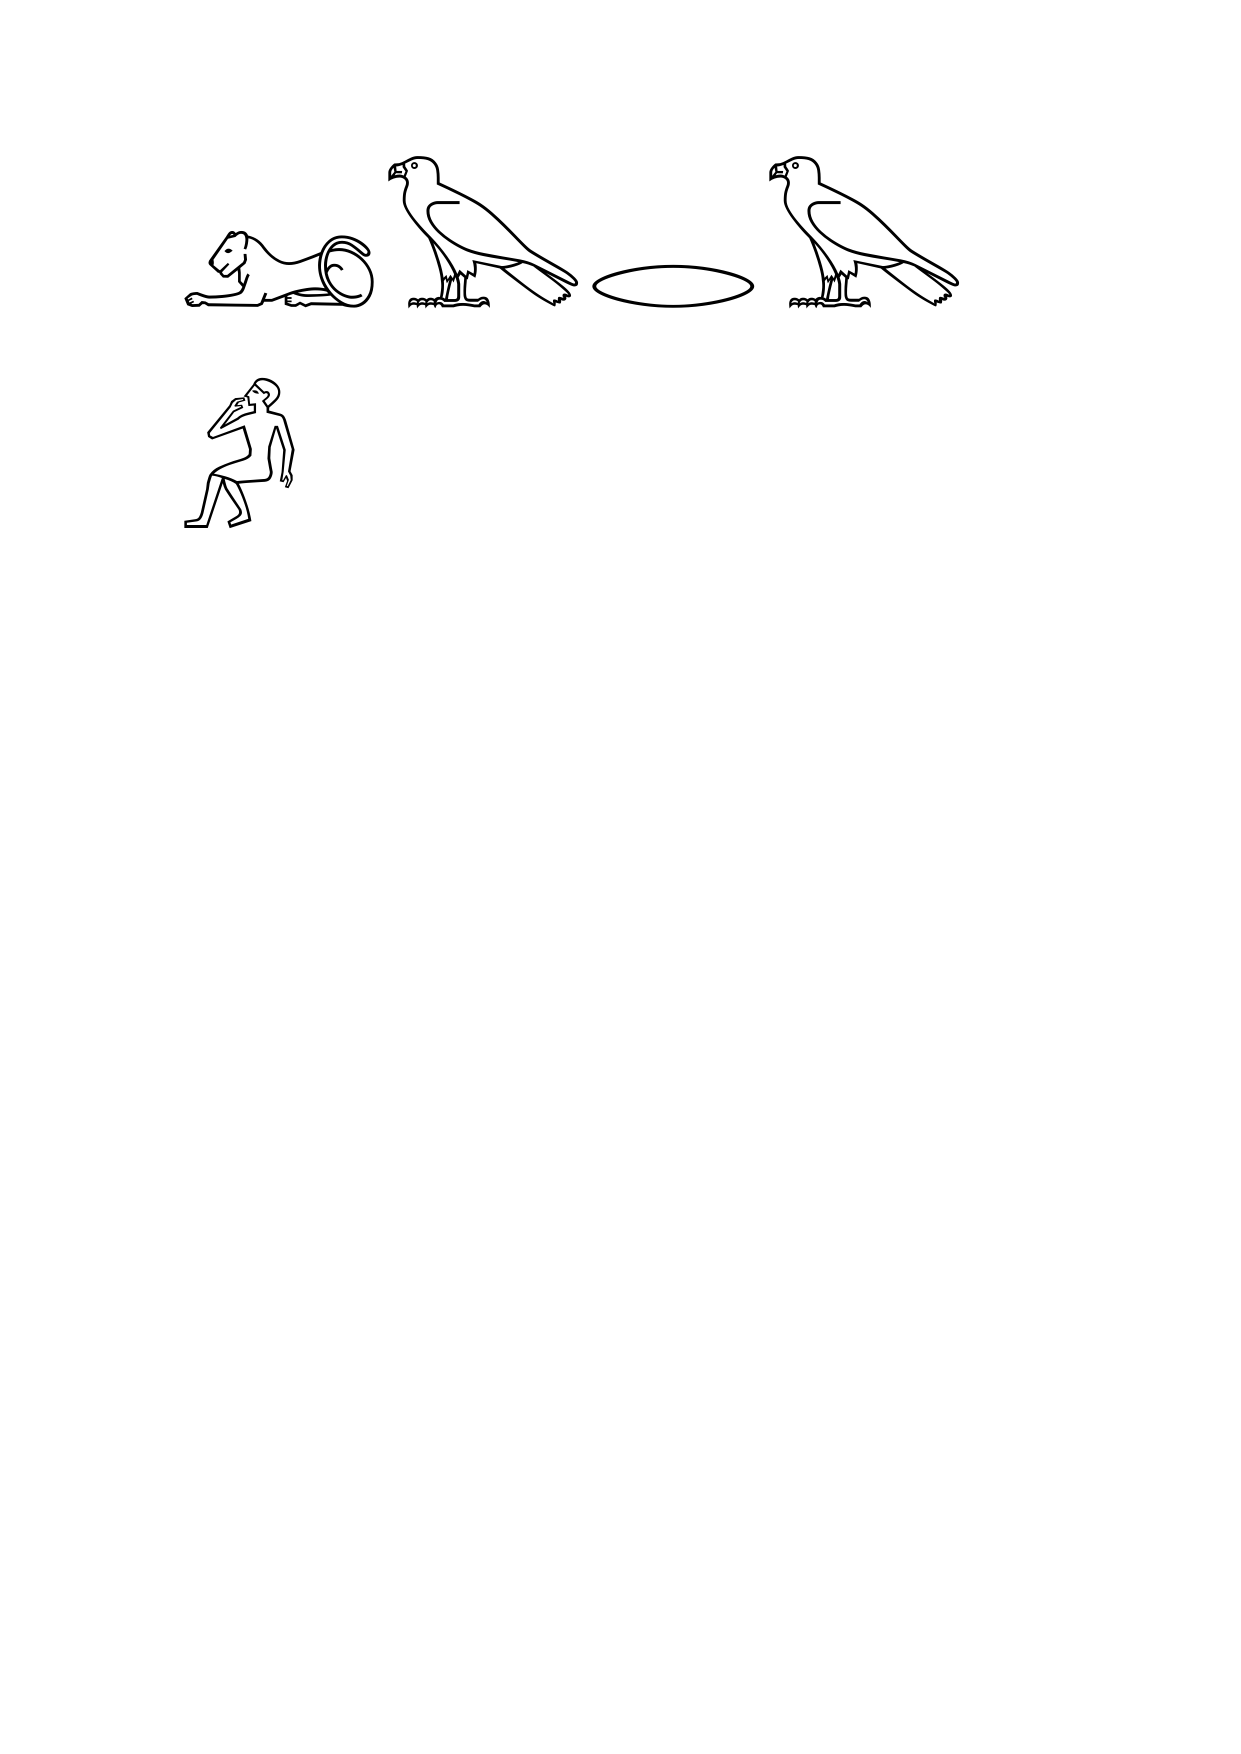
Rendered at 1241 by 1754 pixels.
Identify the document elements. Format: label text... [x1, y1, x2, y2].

text 𓃭𓅂𓂋𓅂𓀔 [177, 148, 1063, 572]
